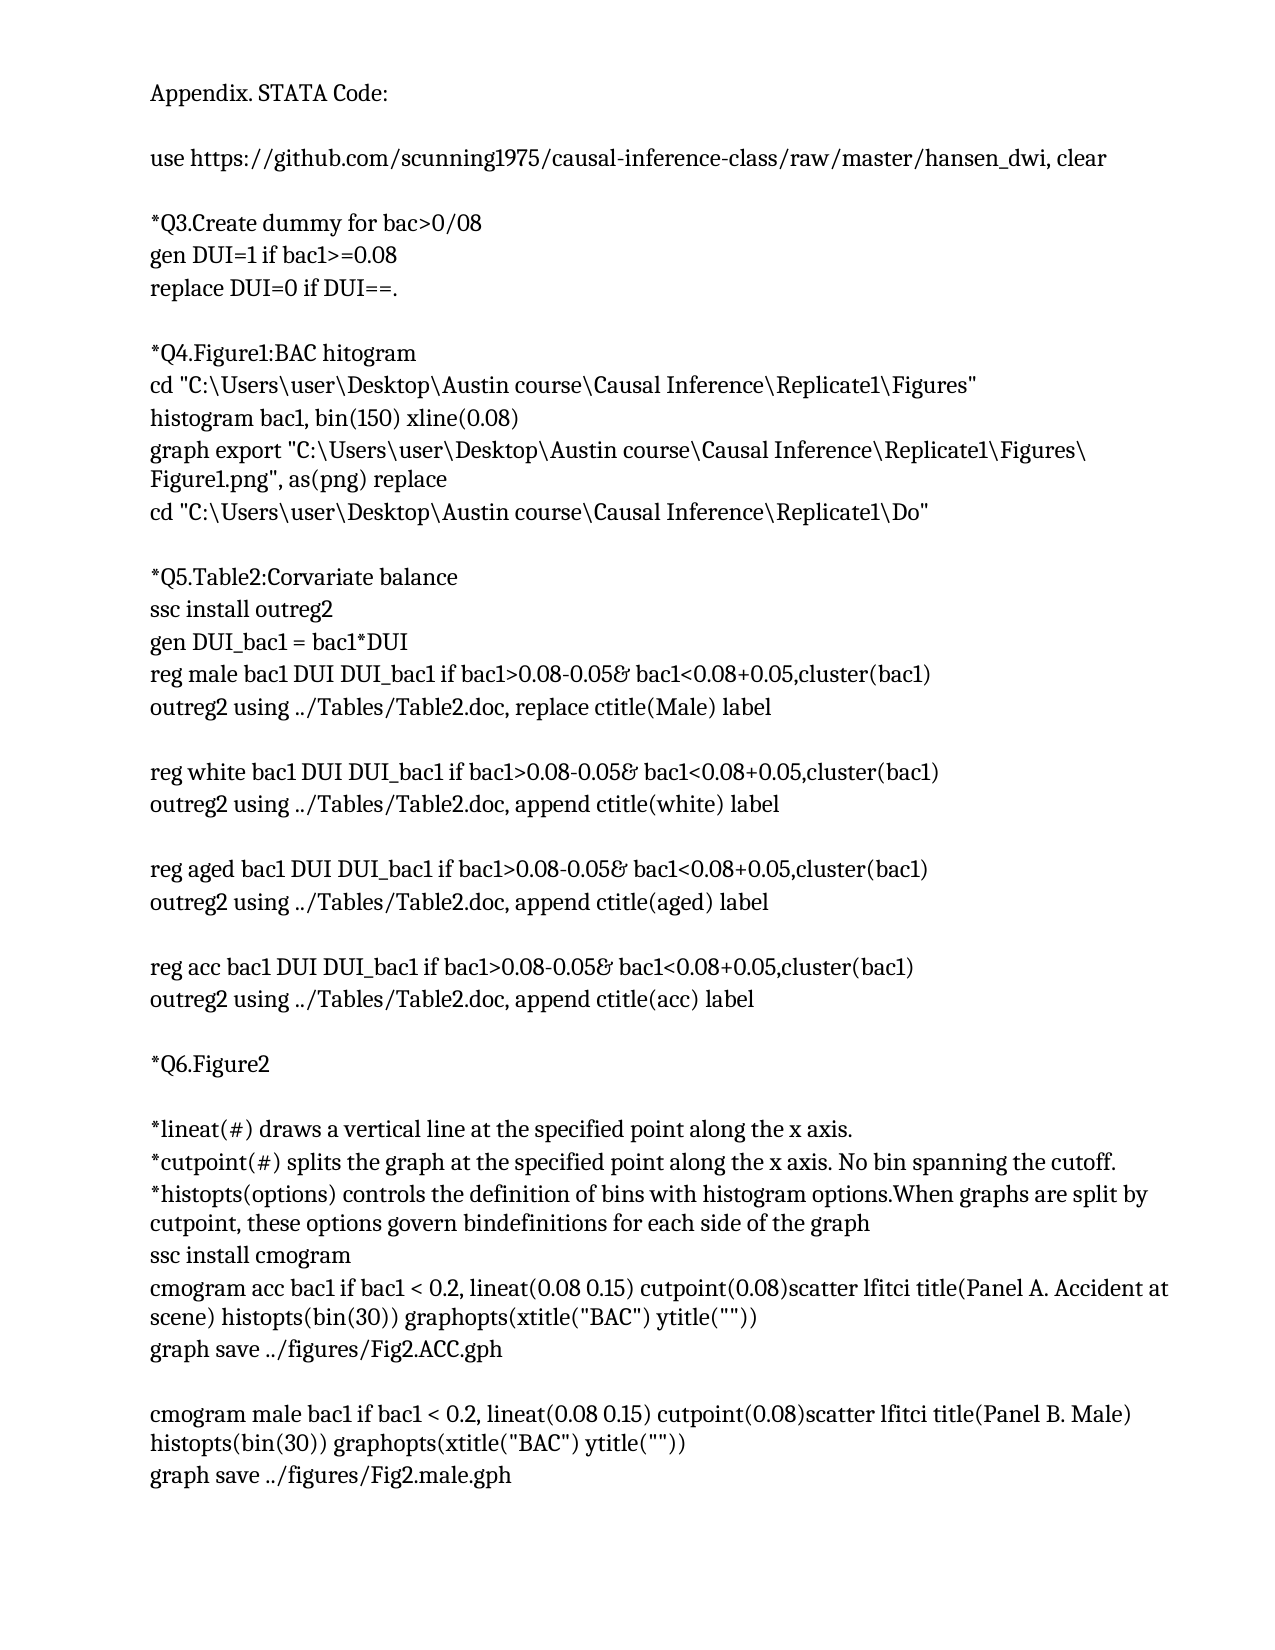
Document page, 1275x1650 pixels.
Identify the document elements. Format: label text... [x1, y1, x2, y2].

text *histopts(options) controls the definition of bins with histogram options.When graphs are split by cutpoint, these options govern bindefinitions for each side of the graph [150, 1180, 1200, 1237]
text cd "C:\Users\user\Desktop\Austin course\Causal Inference\Replicate1\Figures" [150, 371, 1200, 400]
text *cutpoint(#) splits the graph at the specified point along the x axis. No bin spanning the cutoff. [150, 1147, 1200, 1176]
text Appendix. STATA Code: [150, 79, 1200, 107]
text gen DUI_bac1 = bac1*DUI [150, 627, 1200, 656]
text graph export "C:\Users\user\Desktop\Austin course\Causal Inference\Replicate1\Figures\Figure1.png", as(png) replace [150, 436, 1200, 494]
text outreg2 using ../Tables/Table2.doc, append ctitle(acc) label [150, 985, 1200, 1014]
text *lineat(#) draws a vertical line at the specified point along the x axis. [150, 1115, 1200, 1144]
text *Q6.Figure2 [150, 1050, 1200, 1079]
text outreg2 using ../Tables/Table2.doc, replace ctitle(Male) label [150, 692, 1200, 721]
text replace DUI=0 if DUI==. [150, 274, 1200, 302]
text graph save ../figures/Fig2.ACC.gph [150, 1335, 1200, 1364]
text *Q5.Table2:Corvariate balance [150, 562, 1200, 591]
text histogram bac1, bin(150) xline(0.08) [150, 404, 1200, 432]
text cd "C:\Users\user\Desktop\Austin course\Causal Inference\Replicate1\Do" [150, 497, 1200, 526]
text *Q4.Figure1:BAC hitogram [150, 339, 1200, 367]
text gen DUI=1 if bac1>=0.08 [150, 241, 1200, 270]
text reg white bac1 DUI DUI_bac1 if bac1>0.08-0.05& bac1<0.08+0.05,cluster(bac1) [150, 757, 1200, 786]
text outreg2 using ../Tables/Table2.doc, append ctitle(aged) label [150, 887, 1200, 916]
text cmogram acc bac1 if bac1 < 0.2, lineat(0.08 0.15) cutpoint(0.08)scatter lfitci title(Panel A. Accident at scene) histopts(bin(30)) graphopts(xtitle("BAC") ytitle("")) [150, 1274, 1200, 1331]
text graph save ../figures/Fig2.male.gph [150, 1461, 1200, 1490]
text reg male bac1 DUI DUI_bac1 if bac1>0.08-0.05& bac1<0.08+0.05,cluster(bac1) [150, 660, 1200, 689]
text reg acc bac1 DUI DUI_bac1 if bac1>0.08-0.05& bac1<0.08+0.05,cluster(bac1) [150, 952, 1200, 981]
text use https://github.com/scunning1975/causal-inference-class/raw/master/hansen_dwi, clear [150, 144, 1200, 172]
text ssc install outreg2 [150, 595, 1200, 624]
text ssc install cmogram [150, 1241, 1200, 1270]
text outreg2 using ../Tables/Table2.doc, append ctitle(white) label [150, 790, 1200, 819]
text *Q3.Create dummy for bac>0/08 [150, 209, 1200, 237]
text reg aged bac1 DUI DUI_bac1 if bac1>0.08-0.05& bac1<0.08+0.05,cluster(bac1) [150, 855, 1200, 884]
text cmogram male bac1 if bac1 < 0.2, lineat(0.08 0.15) cutpoint(0.08)scatter lfitci title(Panel B. Male) histopts(bin(30)) graphopts(xtitle("BAC") ytitle("")) [150, 1400, 1200, 1457]
